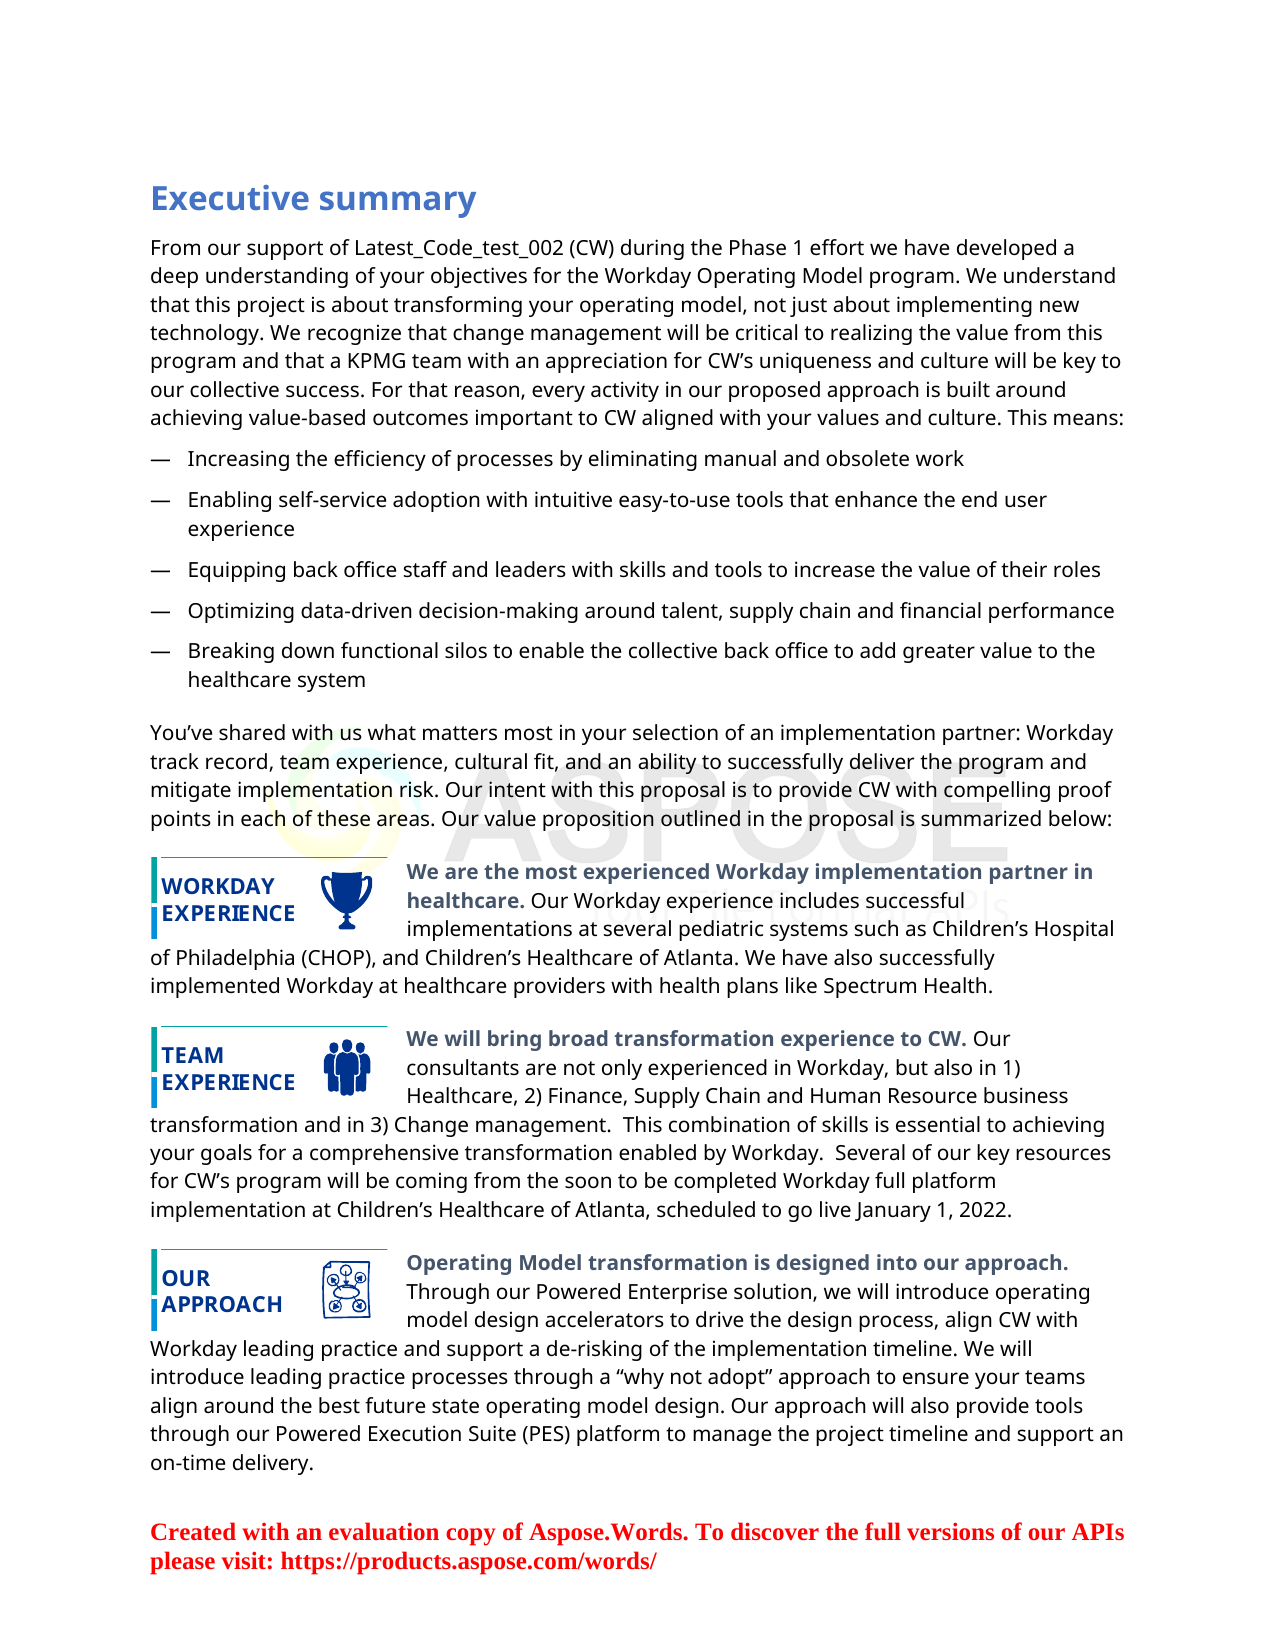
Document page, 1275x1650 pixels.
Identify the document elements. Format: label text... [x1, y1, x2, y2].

list Enabling self-service adoption with intuitive easy-to-use tools that enhance the end user experience [150, 485, 1125, 542]
text Operating Model transformation is designed into our approach. Through our Powered Enterprise solution, we will introduce operating model design accelerators to drive the design process, align CW with Workday leading practice and support a de-risking of the implementation timeline. We will introduce leading practice processes through a “why not adopt” approach to ensure your teams align around the best future state operating model design. Our approach will also provide tools through our Powered Execution Suite (PES) platform to manage the project timeline and support an on-time delivery. [150, 1248, 1125, 1476]
text We are the most experienced Workday implementation partner in healthcare. Our Workday experience includes successful implementations at several pediatric systems such as Children’s Hospital of Philadelphia (CHOP), and Children’s Healthcare of Atlanta. We have also successfully implemented Workday at healthcare providers with health plans like Spectrum Health. [150, 857, 1125, 999]
text Executive summary [150, 175, 1125, 220]
list Increasing the efficiency of processes by eliminating manual and obsolete work [150, 444, 1125, 473]
list Breaking down functional silos to enable the collective back office to add greater value to the healthcare system [150, 637, 1125, 693]
text We will bring broad transformation experience to CW. Our consultants are not only experienced in Workday, but also in 1) Healthcare, 2) Finance, Supply Chain and Human Resource business transformation and in 3) Change management. This combination of skills is essential to achieving your goals for a comprehensive transformation enabled by Workday. Several of our key resources for CW’s program will be coming from the soon to be completed Workday full platform implementation at Children’s Healthcare of Atlanta, scheduled to go live January 1, 2022. [150, 1024, 1125, 1223]
text You’ve shared with us what matters most in your selection of an implementation partner: Workday track record, team experience, cultural fit, and an ability to successfully deliver the program and mitigate implementation risk. Our intent with this proposal is to provide CW with compelling proof points in each of these areas. Our value proposition outlined in the proposal is summarized below: [150, 718, 1125, 832]
list Optimizing data-driven decision-making around talent, supply chain and financial performance [150, 596, 1125, 624]
list Equipping back office staff and leaders with skills and tools to increase the value of their roles [150, 555, 1125, 583]
text From our support of Latest_Code_test_002 (CW) during the Phase 1 effort we have developed a deep understanding of your objectives for the Workday Operating Model program. We understand that this project is about transforming your operating model, not just about implementing new technology. We recognize that change management will be critical to realizing the value from this program and that a KPMG team with an appreciation for CW’s uniqueness and culture will be key to our collective success. For that reason, every activity in our proposed approach is built around achieving value-based outcomes important to CW aligned with your values and culture. This means: [150, 233, 1125, 432]
